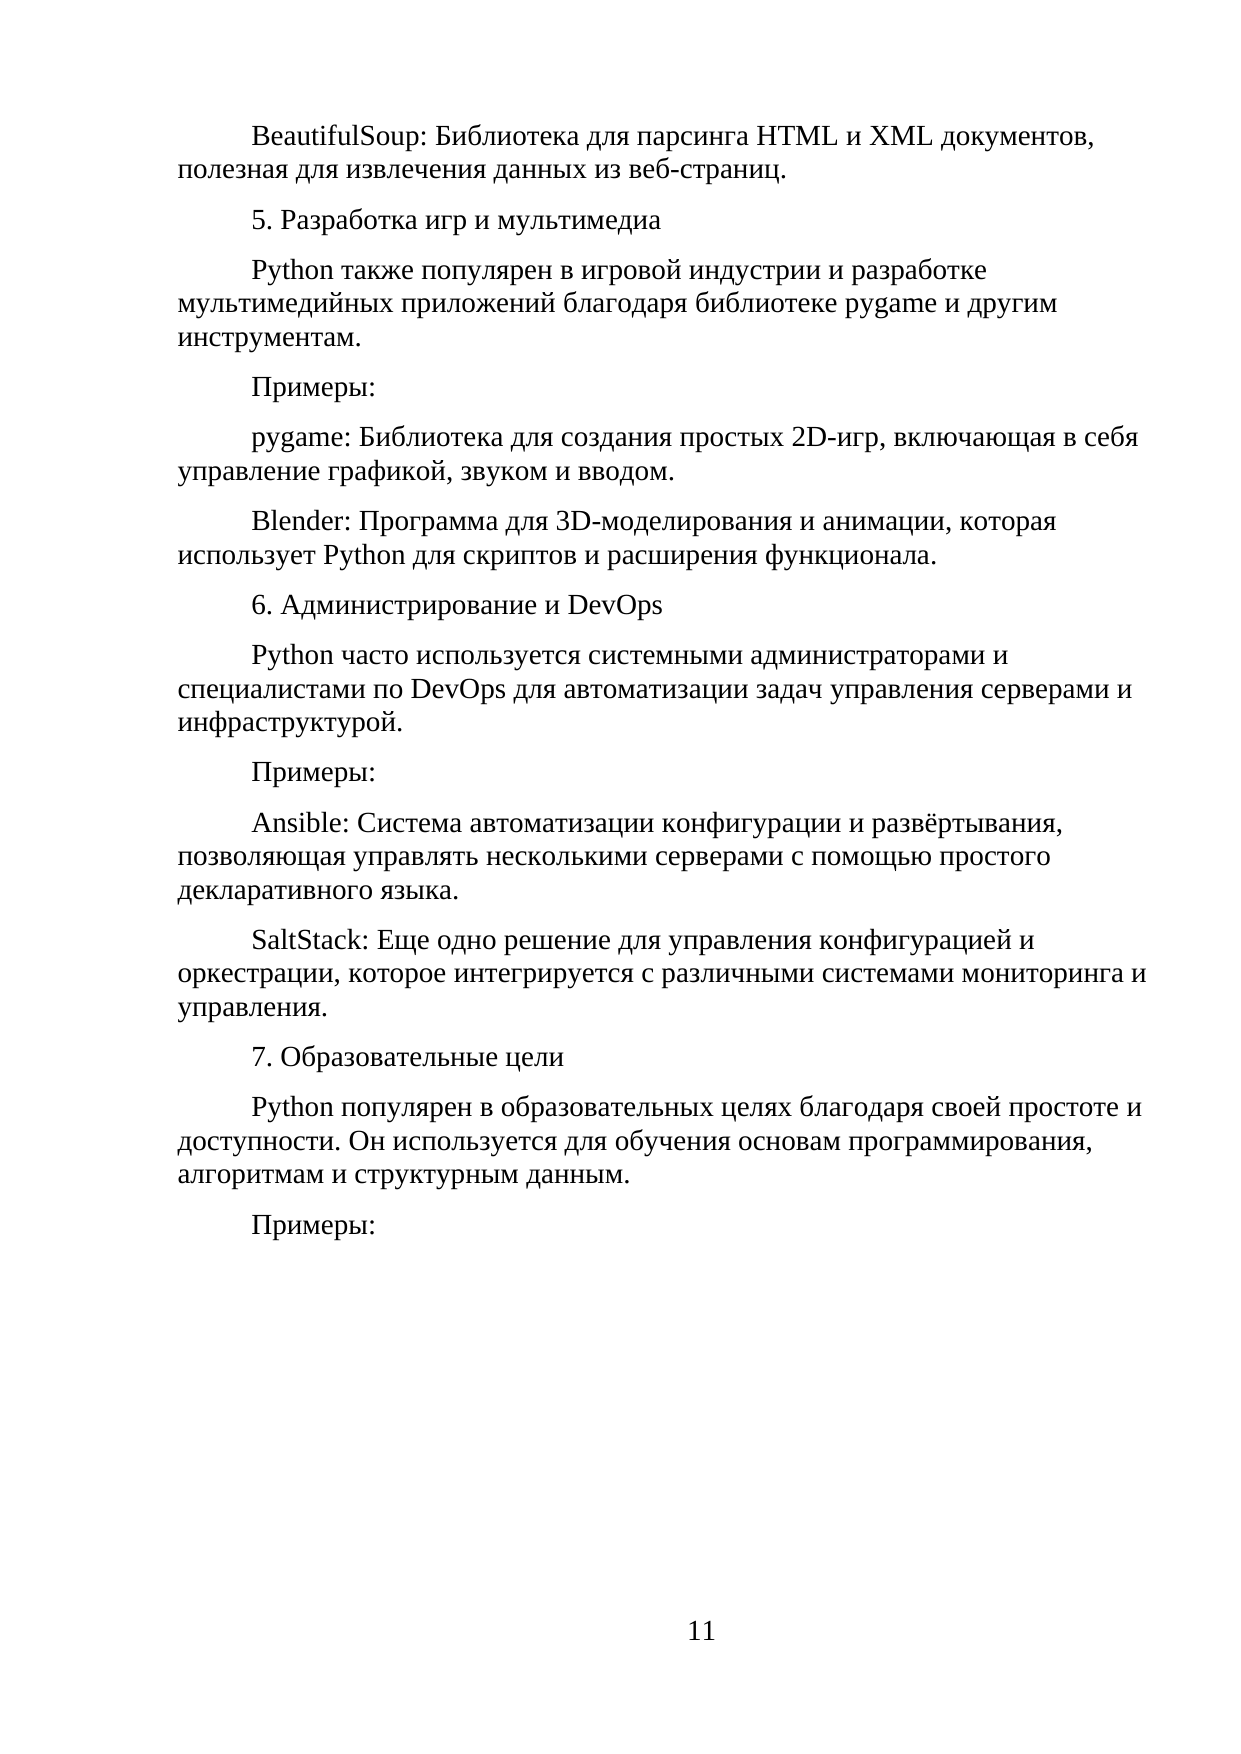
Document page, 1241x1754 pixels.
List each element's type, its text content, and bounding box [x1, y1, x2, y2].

text BeautifulSoup: Библиотека для парсинга HTML и XML документов, полезная для извлечения данных из веб-страниц. [177, 118, 1152, 185]
text pygame: Библиотека для создания простых 2D-игр, включающая в себя управление графикой, звуком и вводом. [177, 419, 1152, 487]
text Ansible: Система автоматизации конфигурации и развёртывания, позволяющая управлять несколькими серверами с помощью простого декларативного языка. [177, 805, 1152, 905]
text Примеры: [177, 1207, 1152, 1240]
text 5. Разработка игр и мультимедиа [177, 202, 1152, 235]
text Примеры: [177, 754, 1152, 788]
text Примеры: [177, 369, 1152, 403]
text 6. Администрирование и DevOps [177, 587, 1152, 621]
text Python также популярен в игровой индустрии и разработке мультимедийных приложений благодаря библиотеке pygame и другим инструментам. [177, 252, 1152, 353]
text Blender: Программа для 3D-моделирования и анимации, которая использует Python для скриптов и расширения функционала. [177, 503, 1152, 570]
text 7. Образовательные цели [177, 1039, 1152, 1073]
text SaltStack: Еще одно решение для управления конфигурацией и оркестрации, которое интегрируется с различными системами мониторинга и управления. [177, 922, 1152, 1023]
text Python часто используется системными администраторами и специалистами по DevOps для автоматизации задач управления серверами и инфраструктурой. [177, 637, 1152, 738]
text Python популярен в образовательных целях благодаря своей простоте и доступности. Он используется для обучения основам программирования, алгоритмам и структурным данным. [177, 1089, 1152, 1190]
